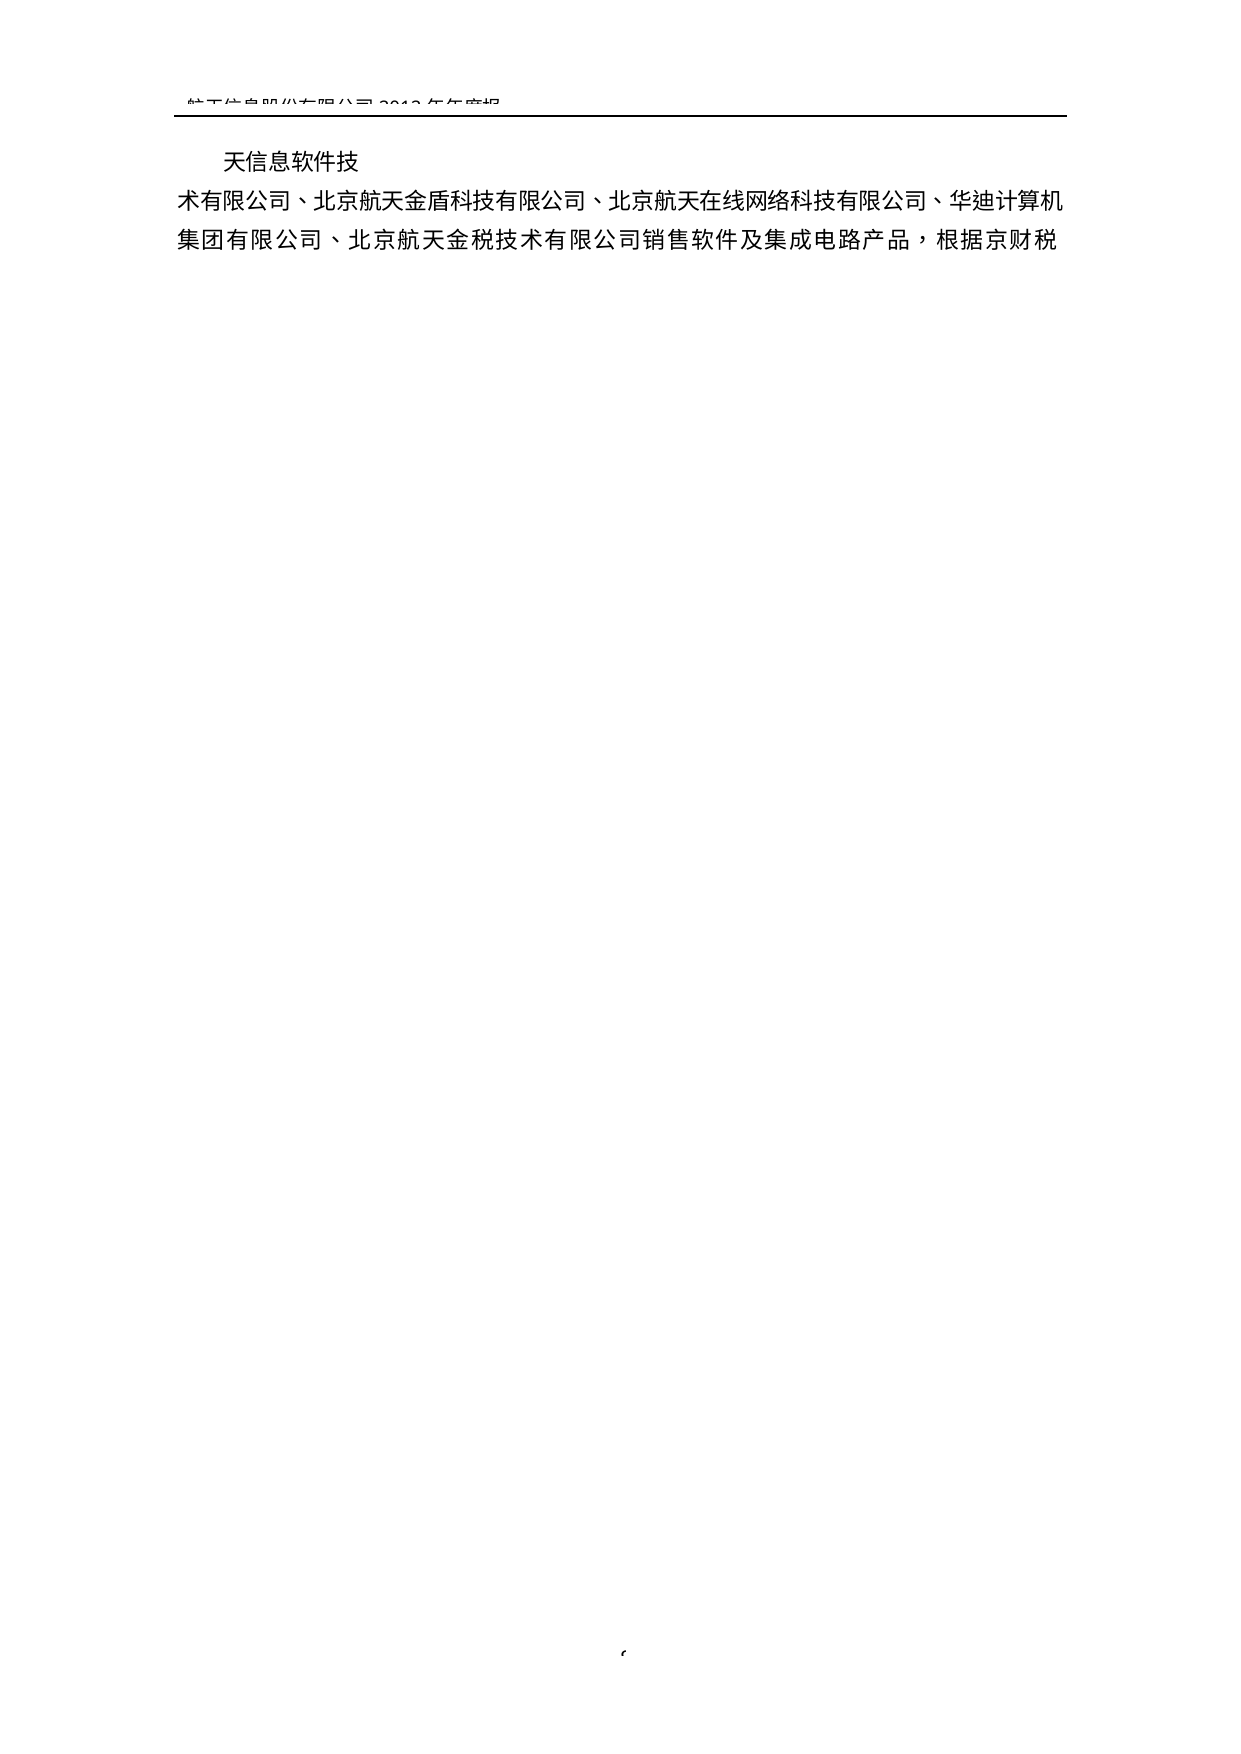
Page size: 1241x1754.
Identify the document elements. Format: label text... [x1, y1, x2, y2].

text 术有限公司、北京航天金盾科技有限公司、北京航天在线网络科技有限公司、华迪计算机 集团有限公司、北京航天金税技术有限公司销售软件及集成电路产品，根据京财税 [177, 184, 1065, 255]
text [223, 114, 1076, 177]
